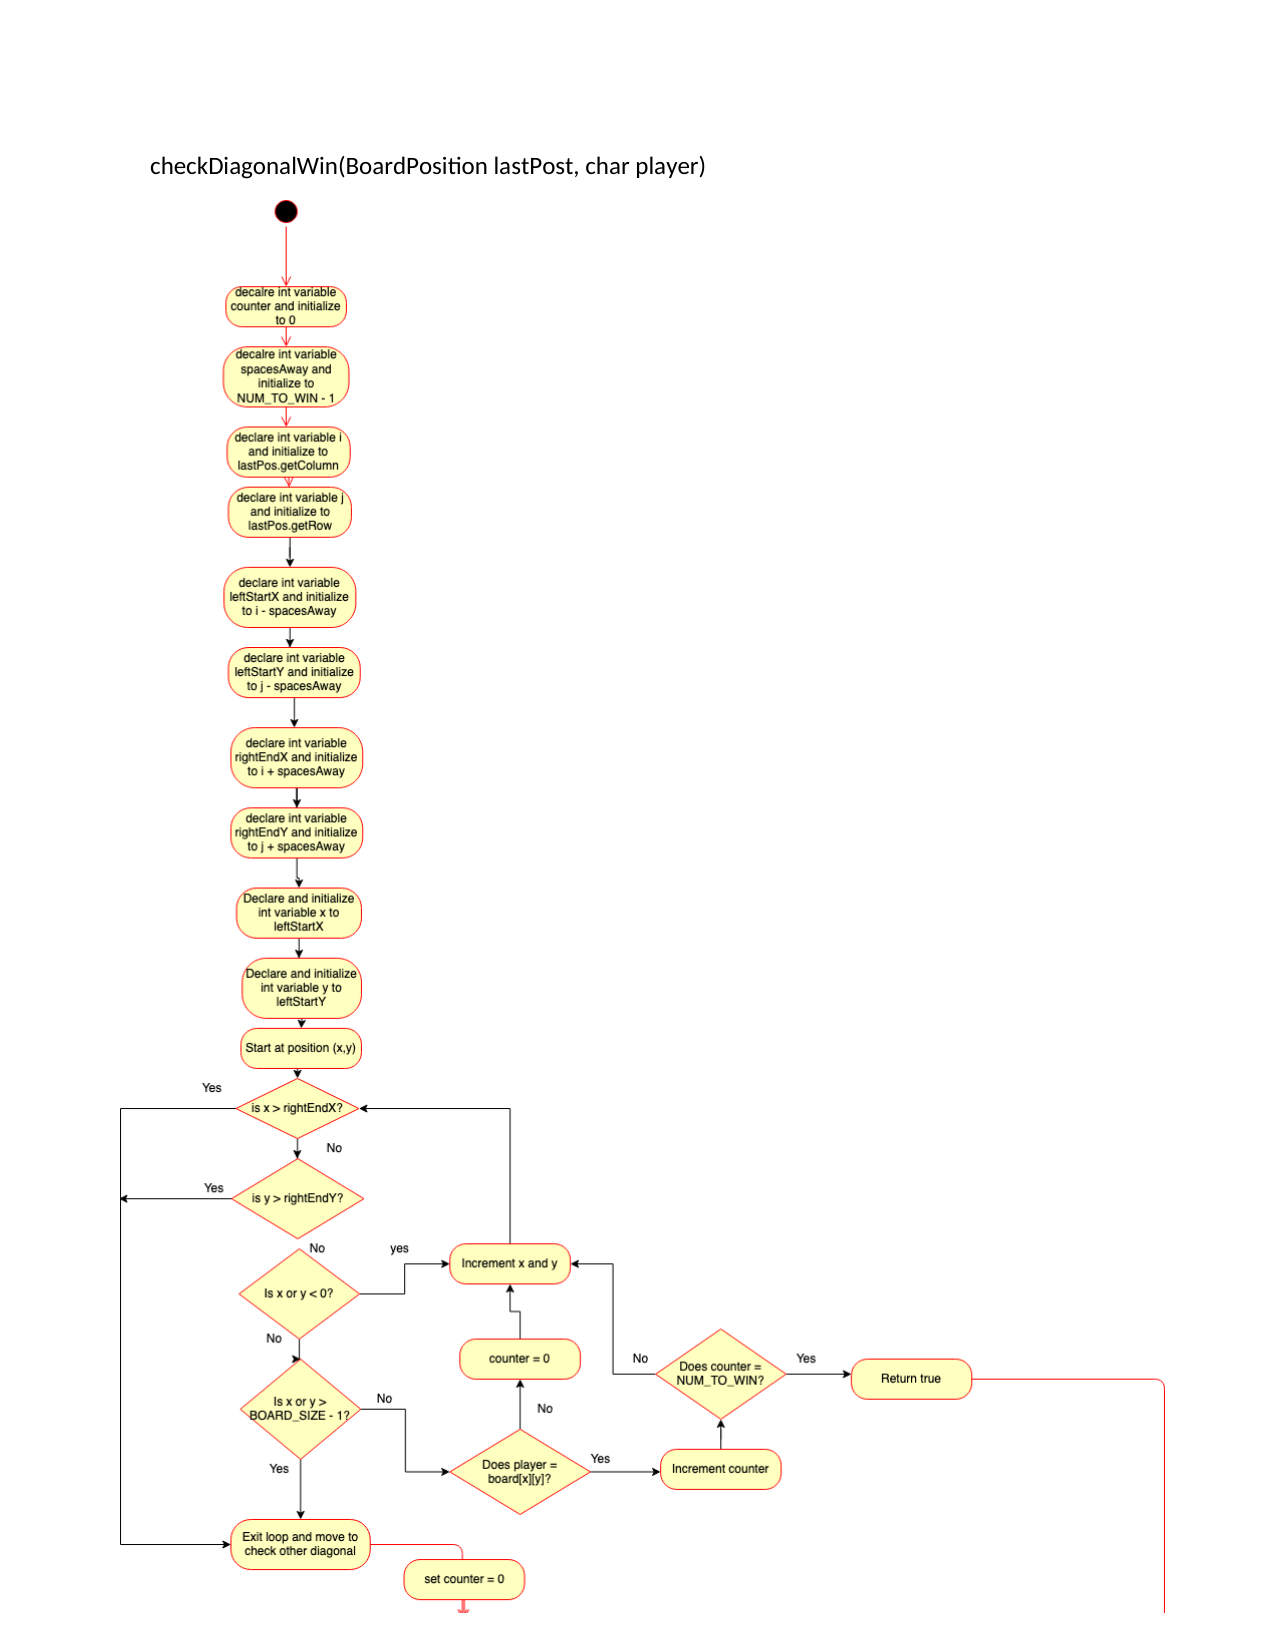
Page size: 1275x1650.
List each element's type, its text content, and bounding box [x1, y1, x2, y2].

text checkDiagonalWin(BoardPosition lastPost, char player) [150, 150, 1125, 181]
picture [111, 196, 1175, 1613]
